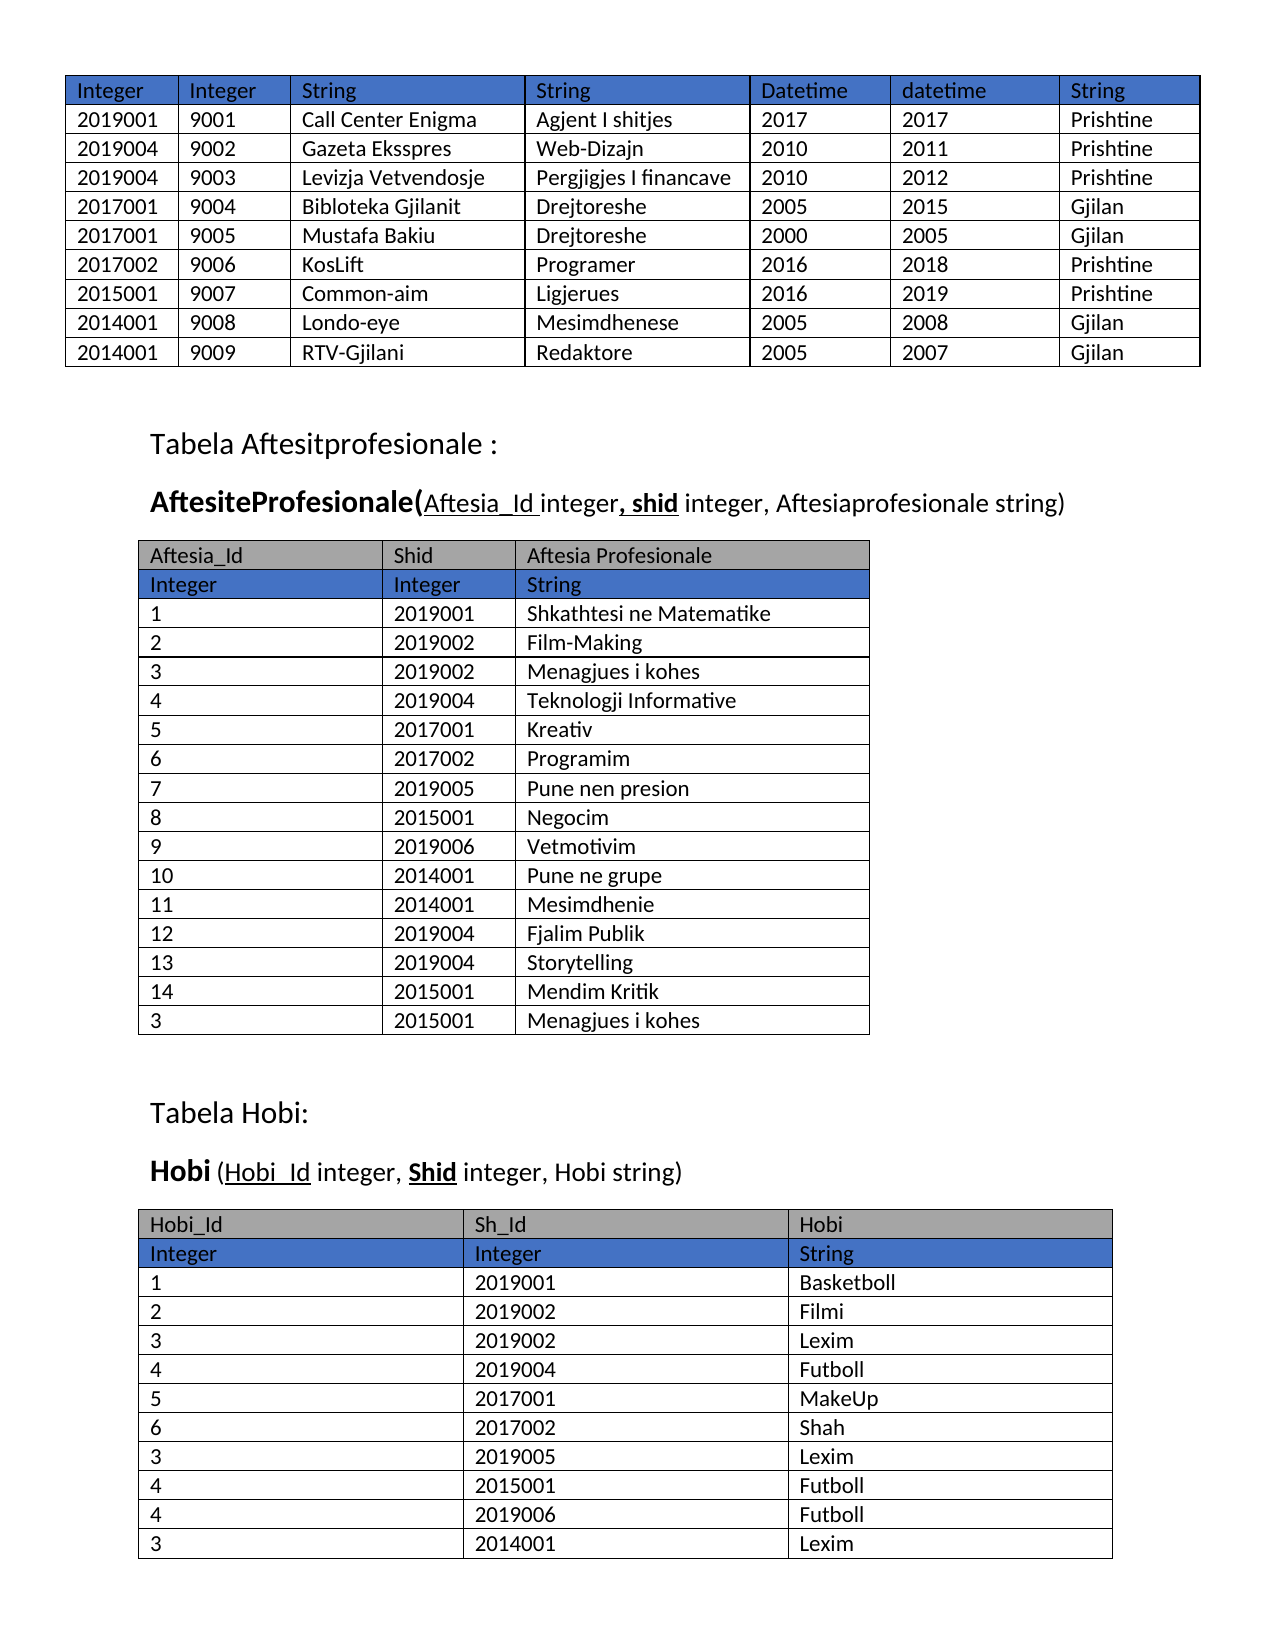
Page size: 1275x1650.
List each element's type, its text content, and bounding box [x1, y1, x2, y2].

table_cell 2017 [751, 105, 890, 133]
table_cell 2019004 [66, 163, 178, 191]
table_cell String [526, 76, 749, 104]
table_cell 11 [139, 890, 382, 918]
table_cell Fjalim Publik [516, 919, 869, 947]
table_cell 10 [139, 861, 382, 889]
table_cell 2017001 [66, 221, 178, 249]
table_cell MakeUp [789, 1384, 1112, 1412]
table_cell 9 [139, 832, 382, 860]
table_cell Integer [66, 76, 178, 104]
table_cell 2014001 [464, 1529, 788, 1557]
table_cell 9006 [179, 250, 290, 278]
table_cell Call Center Enigma [291, 105, 524, 133]
table_cell 2014001 [383, 861, 515, 889]
text Tabela Hobi: [150, 1093, 1125, 1131]
table_cell 2019002 [383, 628, 515, 656]
table_cell String [516, 570, 869, 598]
table_cell Gjilan [1060, 221, 1199, 249]
table_cell 2011 [891, 134, 1059, 162]
table_cell 7 [139, 774, 382, 802]
table_cell 2019005 [464, 1442, 788, 1470]
table_cell 9003 [179, 163, 290, 191]
table_cell 9009 [179, 338, 290, 366]
table_cell Shkathtesi ne Matematike [516, 599, 869, 627]
table_cell 2017001 [464, 1384, 788, 1412]
table_cell 3 [139, 1529, 463, 1557]
table_cell 2012 [891, 163, 1059, 191]
table_cell 9005 [179, 221, 290, 249]
table_header Aftesia_Id [139, 541, 382, 569]
table_cell 2005 [751, 192, 890, 220]
table_cell 1 [139, 599, 382, 627]
table_header Shid [383, 541, 515, 569]
table_header Sh_Id [464, 1210, 788, 1238]
table_cell Negocim [516, 803, 869, 831]
table_cell 1 [139, 1268, 463, 1296]
table_cell 4 [139, 1471, 463, 1499]
table_cell 2010 [751, 134, 890, 162]
table_cell 2019002 [464, 1326, 788, 1354]
table_cell 2019001 [464, 1268, 788, 1296]
table_cell Gjilan [1060, 192, 1199, 220]
table_cell 3 [139, 658, 382, 685]
table_cell Teknologji Informative [516, 686, 869, 714]
table_cell 2019004 [66, 134, 178, 162]
table_cell Pune nen presion [516, 774, 869, 802]
table_cell 13 [139, 948, 382, 976]
table_cell Mendim Kritik [516, 977, 869, 1005]
table_cell 2019004 [383, 686, 515, 714]
table_cell 6 [139, 1413, 463, 1441]
table_cell KosLift [291, 250, 524, 278]
table_cell Mustafa Bakiu [291, 221, 524, 249]
table_cell Drejtoreshe [526, 221, 749, 249]
table_cell 2007 [891, 338, 1059, 366]
table_cell Web-Dizajn [526, 134, 749, 162]
table_cell 2019002 [464, 1297, 788, 1325]
table_cell 2019001 [383, 599, 515, 627]
table_cell 2005 [751, 309, 890, 337]
table_cell Futboll [789, 1500, 1112, 1528]
table_cell Lexim [789, 1529, 1112, 1557]
table_cell 2014001 [66, 309, 178, 337]
table_cell 2005 [751, 338, 890, 366]
table_cell 3 [139, 1326, 463, 1354]
table_cell 2017001 [383, 716, 515, 743]
table_cell Datetime [751, 76, 890, 104]
table_cell 14 [139, 977, 382, 1005]
table_cell RTV-Gjilani [291, 338, 524, 366]
table_cell 2 [139, 1297, 463, 1325]
table_cell 2019006 [383, 832, 515, 860]
table_cell 3 [139, 1442, 463, 1470]
table_cell 2010 [751, 163, 890, 191]
table_cell 9004 [179, 192, 290, 220]
table_cell 2017002 [383, 745, 515, 773]
table_cell Integer [383, 570, 515, 598]
table_cell Programer [526, 250, 749, 278]
table_cell Menagjues i kohes [516, 658, 869, 685]
table_cell Vetmotivim [516, 832, 869, 860]
table_cell 2019 [891, 280, 1059, 307]
table_cell Filmi [789, 1297, 1112, 1325]
table_cell 2017001 [66, 192, 178, 220]
table_cell Mesimdhenie [516, 890, 869, 918]
table_cell Basketboll [789, 1268, 1112, 1296]
table_cell Londo-eye [291, 309, 524, 337]
table_cell Integer [139, 1239, 463, 1267]
table_cell Prishtine [1060, 105, 1199, 133]
table_cell 2019002 [383, 658, 515, 685]
table_cell String [291, 76, 524, 104]
table_cell 2014001 [383, 890, 515, 918]
text AftesiteProfesionale(Aftesia_Id integer, shid integer, Aftesiaprofesionale string) [150, 482, 1125, 520]
table_cell 2018 [891, 250, 1059, 278]
table_cell 3 [139, 1006, 382, 1034]
table_cell Film-Making [516, 628, 869, 656]
table_cell Gjilan [1060, 309, 1199, 337]
table_cell 8 [139, 803, 382, 831]
table_header Hobi [789, 1210, 1112, 1238]
table_cell 12 [139, 919, 382, 947]
table_cell Agjent I shitjes [526, 105, 749, 133]
table_header Hobi_Id [139, 1210, 463, 1238]
table_cell Levizja Vetvendosje [291, 163, 524, 191]
table_cell Menagjues i kohes [516, 1006, 869, 1034]
table_cell Integer [139, 570, 382, 598]
table_cell 9008 [179, 309, 290, 337]
table_cell 2014001 [66, 338, 178, 366]
table_cell Pergjigjes I financave [526, 163, 749, 191]
table_cell Prishtine [1060, 134, 1199, 162]
table_cell Storytelling [516, 948, 869, 976]
table_cell 2019006 [464, 1500, 788, 1528]
table_cell 2019005 [383, 774, 515, 802]
table_cell 2015001 [66, 280, 178, 307]
table_cell Drejtoreshe [526, 192, 749, 220]
table_cell 6 [139, 745, 382, 773]
table_cell Prishtine [1060, 280, 1199, 307]
table_cell Bibloteka Gjilanit [291, 192, 524, 220]
table_cell Pune ne grupe [516, 861, 869, 889]
table_cell 2015 [891, 192, 1059, 220]
table_cell Kreativ [516, 716, 869, 743]
table_cell 2005 [891, 221, 1059, 249]
text Hobi (Hobi_Id integer, Shid integer, Hobi string) [150, 1151, 1125, 1189]
table_cell datetime [891, 76, 1059, 104]
table_cell 2016 [751, 250, 890, 278]
table_cell Lexim [789, 1442, 1112, 1470]
table_cell 5 [139, 1384, 463, 1412]
table_cell 9002 [179, 134, 290, 162]
table_cell String [789, 1239, 1112, 1267]
table_cell 4 [139, 686, 382, 714]
table_cell Lexim [789, 1326, 1112, 1354]
table_cell Futboll [789, 1355, 1112, 1383]
table_cell 2019004 [383, 919, 515, 947]
table_cell 4 [139, 1355, 463, 1383]
table_cell Redaktore [526, 338, 749, 366]
table_cell Common-aim [291, 280, 524, 307]
table_cell Integer [179, 76, 290, 104]
table_cell 9001 [179, 105, 290, 133]
table_cell 5 [139, 716, 382, 743]
table_cell String [1060, 76, 1199, 104]
table_cell Ligjerues [526, 280, 749, 307]
text Tabela Aftesitprofesionale : [150, 424, 1125, 463]
table_cell 2019001 [66, 105, 178, 133]
table_cell 2015001 [383, 1006, 515, 1034]
table_cell 2016 [751, 280, 890, 307]
table_header Aftesia Profesionale [516, 541, 869, 569]
table_cell 4 [139, 1500, 463, 1528]
table_cell 2000 [751, 221, 890, 249]
table_cell 2017002 [464, 1413, 788, 1441]
table_cell 2 [139, 628, 382, 656]
table_cell 2017 [891, 105, 1059, 133]
table_cell Programim [516, 745, 869, 773]
table_cell Gazeta Eksspres [291, 134, 524, 162]
table_cell 2019004 [464, 1355, 788, 1383]
table_cell 2019004 [383, 948, 515, 976]
table_cell 2017002 [66, 250, 178, 278]
table_cell Gjilan [1060, 338, 1199, 366]
table_cell 2015001 [464, 1471, 788, 1499]
table_cell Prishtine [1060, 250, 1199, 278]
table_cell 2015001 [383, 977, 515, 1005]
table_cell Shah [789, 1413, 1112, 1441]
table_cell 9007 [179, 280, 290, 307]
table_cell Mesimdhenese [526, 309, 749, 337]
table_cell Integer [464, 1239, 788, 1267]
table_cell 2008 [891, 309, 1059, 337]
table_cell 2015001 [383, 803, 515, 831]
table_cell Futboll [789, 1471, 1112, 1499]
table_cell Prishtine [1060, 163, 1199, 191]
